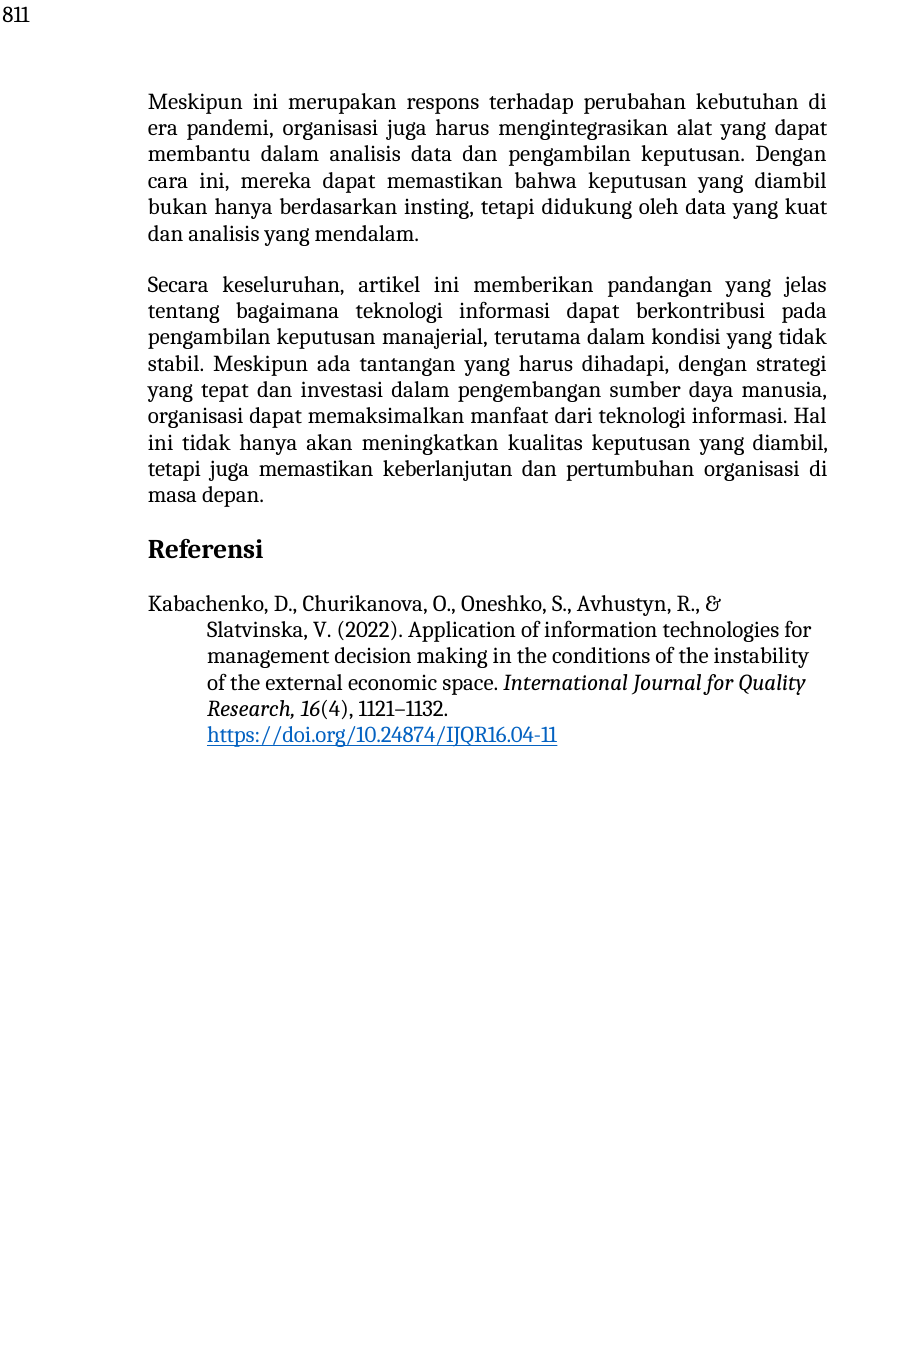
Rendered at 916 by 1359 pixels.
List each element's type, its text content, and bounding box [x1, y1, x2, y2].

subtitle Referensi [148, 534, 838, 565]
text Meskipun ini merupakan respons terhadap perubahan kebutuhan di era pandemi, organisasi juga harus mengintegrasikan alat yang dapat membantu dalam analisis data dan pengambilan keputusan. Dengan cara ini, mereka dapat memastikan bahwa keputusan yang diambil bukan hanya berdasarkan insting, tetapi didukung oleh data yang kuat dan analisis yang mendalam. [148, 88, 828, 247]
text https://doi.org/10.24874/IJQR16.04-11 [207, 722, 838, 749]
text Kabachenko, D., Churikanova, O., Oneshko, S., Avhustyn, R., & [148, 590, 838, 617]
text Secara keseluruhan, artikel ini memberikan pandangan yang jelas tentang bagaimana teknologi informasi dapat berkontribusi pada pengambilan keputusan manajerial, terutama dalam kondisi yang tidak stabil. Meskipun ada tantangan yang harus dihadapi, dengan strategi yang tepat dan investasi dalam pengembangan sumber daya manusia, organisasi dapat memaksimalkan manfaat dari teknologi informasi. Hal ini tidak hanya akan meningkatkan kualitas keputusan yang diambil, tetapi juga memastikan keberlanjutan dan pertumbuhan organisasi di masa depan. [148, 271, 828, 509]
text Slatvinska, V. (2022). Application of information technologies for management decision making in the conditions of the instability of the external economic space. International Journal for Quality Research, 16(4), 1121–1132. [207, 617, 825, 722]
